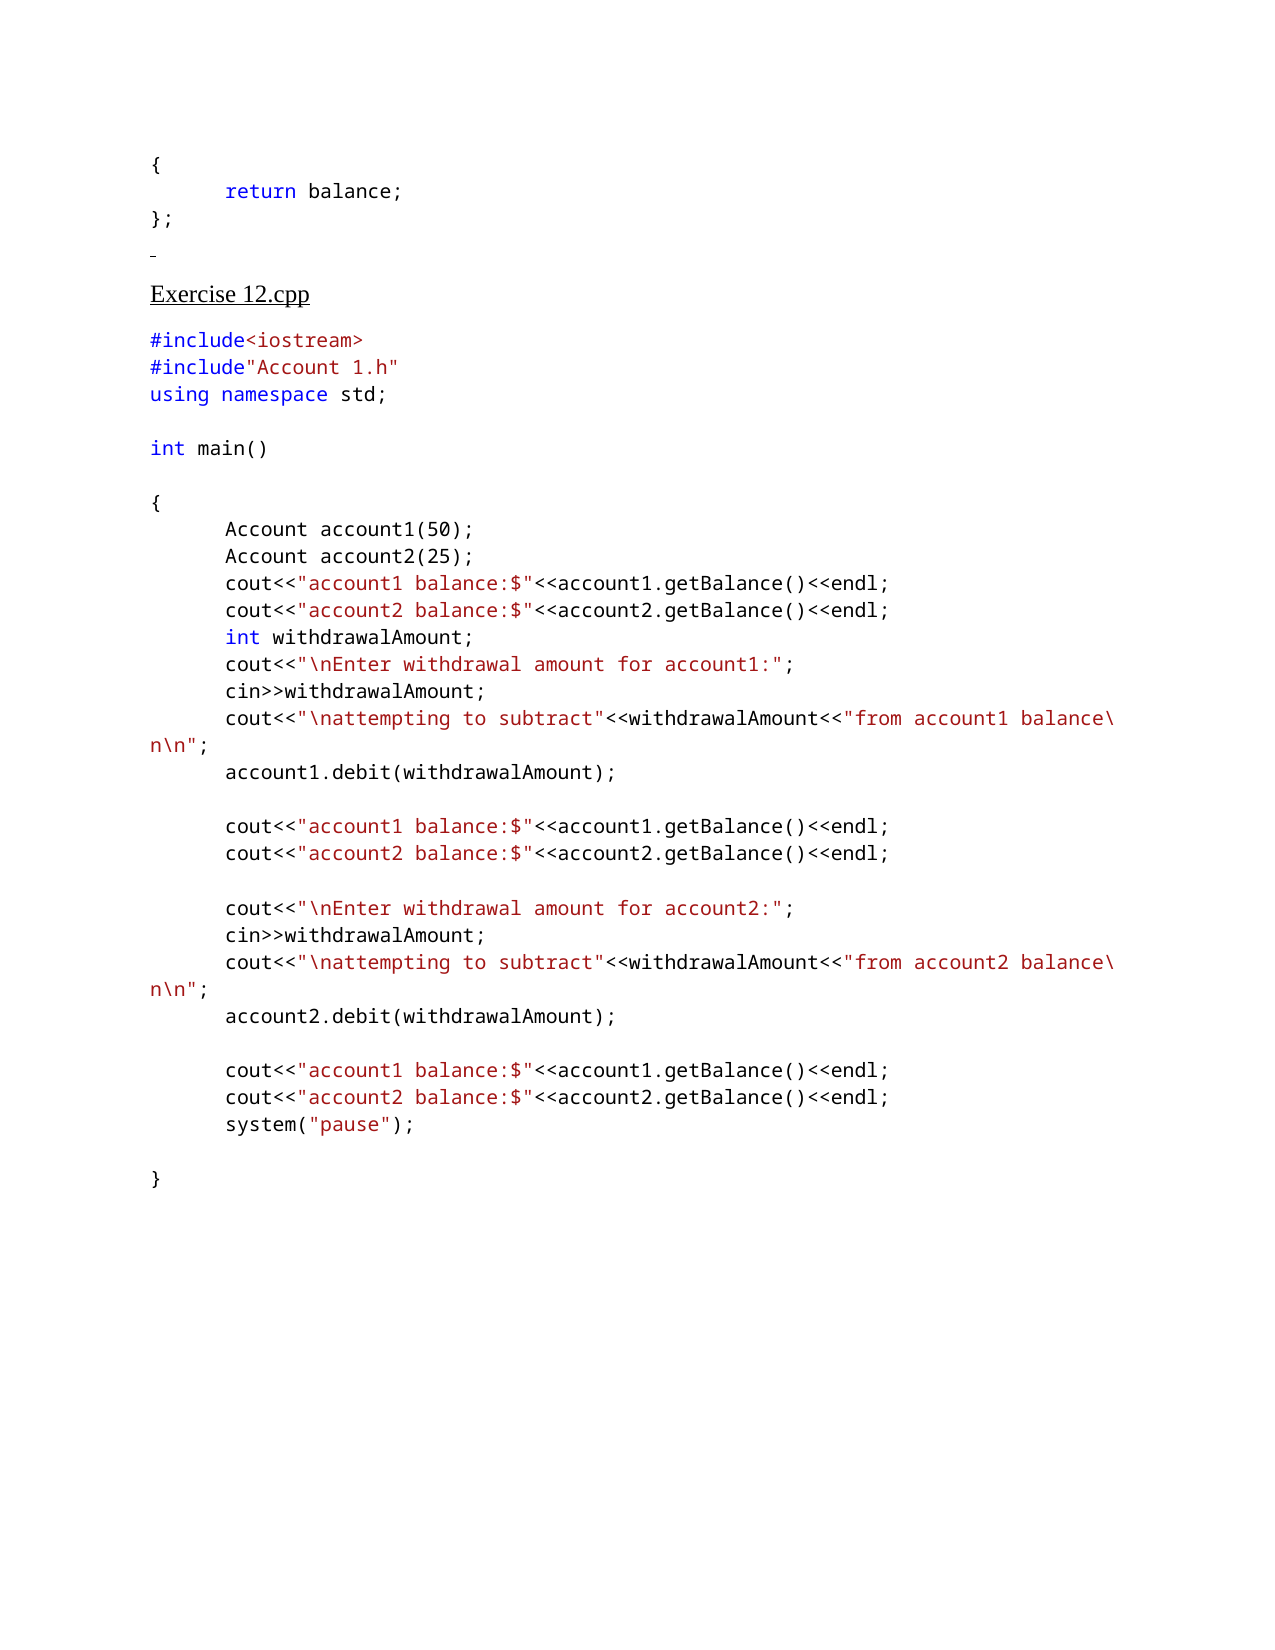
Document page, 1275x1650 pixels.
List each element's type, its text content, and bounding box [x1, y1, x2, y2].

text cout<<"account1 balance:$"<<account1.getBalance()<<endl; [150, 569, 1125, 596]
text int main() [150, 434, 1125, 461]
text cin>>withdrawalAmount; [150, 677, 1125, 704]
text return balance; [150, 177, 1125, 204]
text #include"Account 1.h" [150, 353, 1125, 380]
text account2.debit(withdrawalAmount); [150, 1003, 1125, 1029]
text cout<<"account1 balance:$"<<account1.getBalance()<<endl; [150, 1057, 1125, 1083]
text cout<<"\nEnter withdrawal amount for account2:"; [150, 895, 1125, 922]
text int withdrawalAmount; [150, 623, 1125, 650]
text cout<<"account2 balance:$"<<account2.getBalance()<<endl; [150, 596, 1125, 623]
text cout<<"\nEnter withdrawal amount for account1:"; [150, 650, 1125, 677]
text cout<<"\nattempting to subtract"<<withdrawalAmount<<"from account2 balance\n\n"; [150, 949, 1125, 1003]
text cout<<"account1 balance:$"<<account1.getBalance()<<endl; [150, 812, 1125, 839]
text cout<<"account2 balance:$"<<account2.getBalance()<<endl; [150, 839, 1125, 866]
text { [150, 488, 1125, 515]
text cout<<"\nattempting to subtract"<<withdrawalAmount<<"from account1 balance\n\n"; [150, 704, 1125, 758]
text { [150, 150, 1125, 177]
text cin>>withdrawalAmount; [150, 922, 1125, 949]
text #include<iostream> [150, 326, 1125, 353]
text }; [150, 204, 1125, 231]
text cout<<"account2 balance:$"<<account2.getBalance()<<endl; [150, 1083, 1125, 1111]
text Exercise 12.cpp [150, 279, 1125, 307]
text } [150, 1164, 1125, 1191]
text system("pause"); [150, 1111, 1125, 1137]
text using namespace std; [150, 380, 1125, 407]
text Account account1(50); [150, 515, 1125, 542]
text Account account2(25); [150, 542, 1125, 569]
text account1.debit(withdrawalAmount); [150, 758, 1125, 785]
